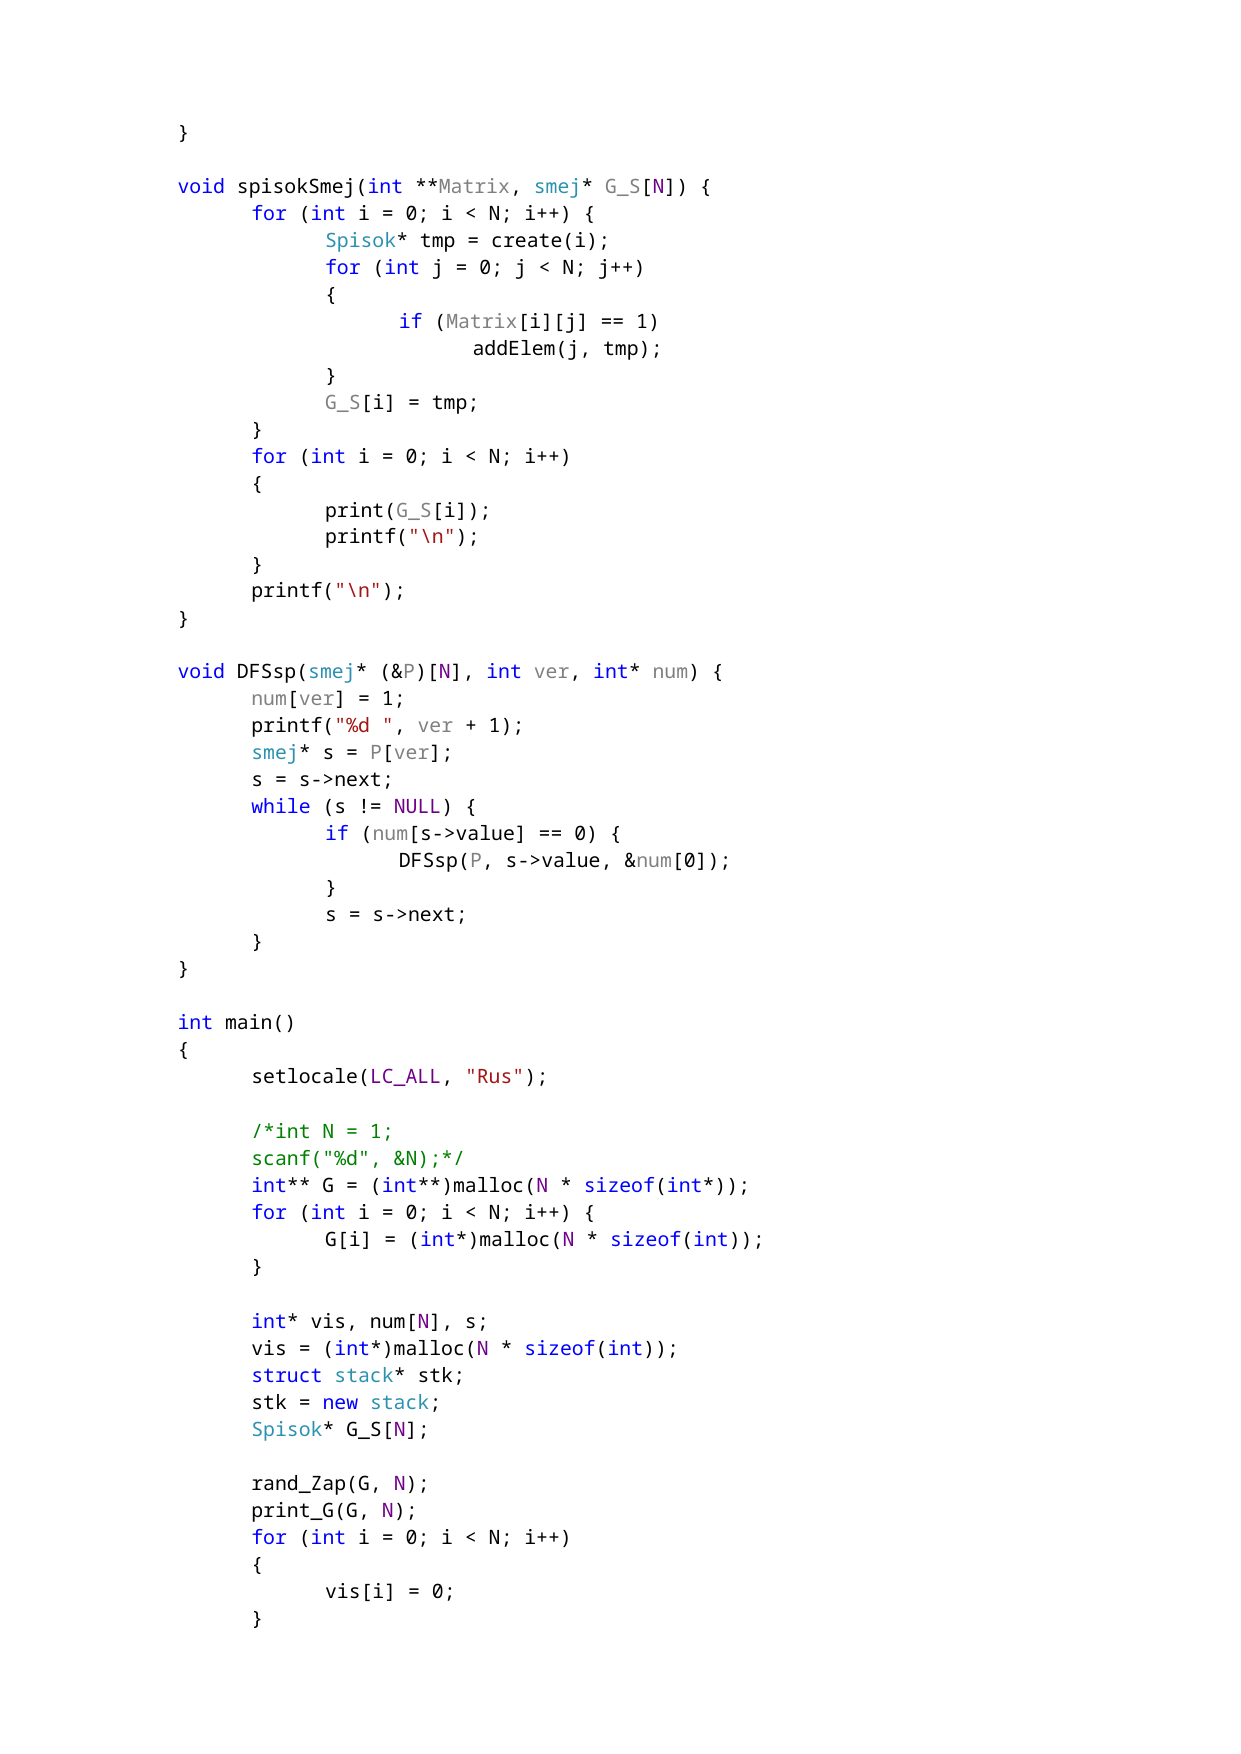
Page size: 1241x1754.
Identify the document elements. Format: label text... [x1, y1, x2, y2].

text { [177, 280, 1152, 307]
text for (int i = 0; i < N; i++) [177, 442, 1152, 469]
text void DFSsp(smej* (&P)[N], int ver, int* num) { [177, 658, 1152, 685]
text { [177, 1035, 1152, 1062]
text for (int i = 0; i < N; i++) [177, 1523, 1152, 1550]
text } [177, 550, 1152, 577]
text } [177, 118, 1152, 145]
text if (Matrix[i][j] == 1) [177, 307, 1152, 334]
text } [177, 415, 1152, 442]
text num[ver] = 1; [177, 685, 1152, 712]
text s = s->next; [177, 766, 1152, 793]
text rand_Zap(G, N); [177, 1469, 1152, 1496]
text print_G(G, N); [177, 1496, 1152, 1523]
text for (int j = 0; j < N; j++) [177, 253, 1152, 280]
text { [177, 1550, 1152, 1577]
text } [177, 604, 1152, 631]
text printf("\n"); [177, 523, 1152, 550]
text /*int N = 1; [177, 1117, 1152, 1144]
text vis = (int*)malloc(N * sizeof(int)); [177, 1334, 1152, 1361]
text int** G = (int**)malloc(N * sizeof(int*)); [177, 1171, 1152, 1198]
text } [177, 927, 1152, 954]
text struct stack* stk; [177, 1361, 1152, 1388]
text DFSsp(P, s->value, &num[0]); [177, 847, 1152, 873]
text } [177, 873, 1152, 901]
text for (int i = 0; i < N; i++) { [177, 199, 1152, 226]
text } [177, 361, 1152, 388]
text { [177, 469, 1152, 496]
text } [177, 954, 1152, 981]
text for (int i = 0; i < N; i++) { [177, 1198, 1152, 1225]
text printf("\n"); [177, 577, 1152, 604]
text addElem(j, tmp); [177, 334, 1152, 361]
text printf("%d ", ver + 1); [177, 712, 1152, 739]
text if (num[s->value] == 0) { [177, 819, 1152, 847]
text G[i] = (int*)malloc(N * sizeof(int)); [177, 1225, 1152, 1252]
text int* vis, num[N], s; [177, 1307, 1152, 1334]
text } [177, 1604, 1152, 1631]
text s = s->next; [177, 901, 1152, 927]
text } [177, 1252, 1152, 1279]
text int main() [177, 1008, 1152, 1035]
text Spisok* tmp = create(i); [177, 226, 1152, 253]
text stk = new stack; [177, 1388, 1152, 1415]
text Spisok* G_S[N]; [177, 1415, 1152, 1442]
text print(G_S[i]); [177, 496, 1152, 523]
text void spisokSmej(int **Matrix, smej* G_S[N]) { [177, 172, 1152, 199]
text while (s != NULL) { [177, 793, 1152, 819]
text vis[i] = 0; [177, 1577, 1152, 1604]
text G_S[i] = tmp; [177, 388, 1152, 415]
text smej* s = P[ver]; [177, 739, 1152, 766]
text setlocale(LC_ALL, "Rus"); [177, 1062, 1152, 1089]
text scanf("%d", &N);*/ [177, 1144, 1152, 1171]
